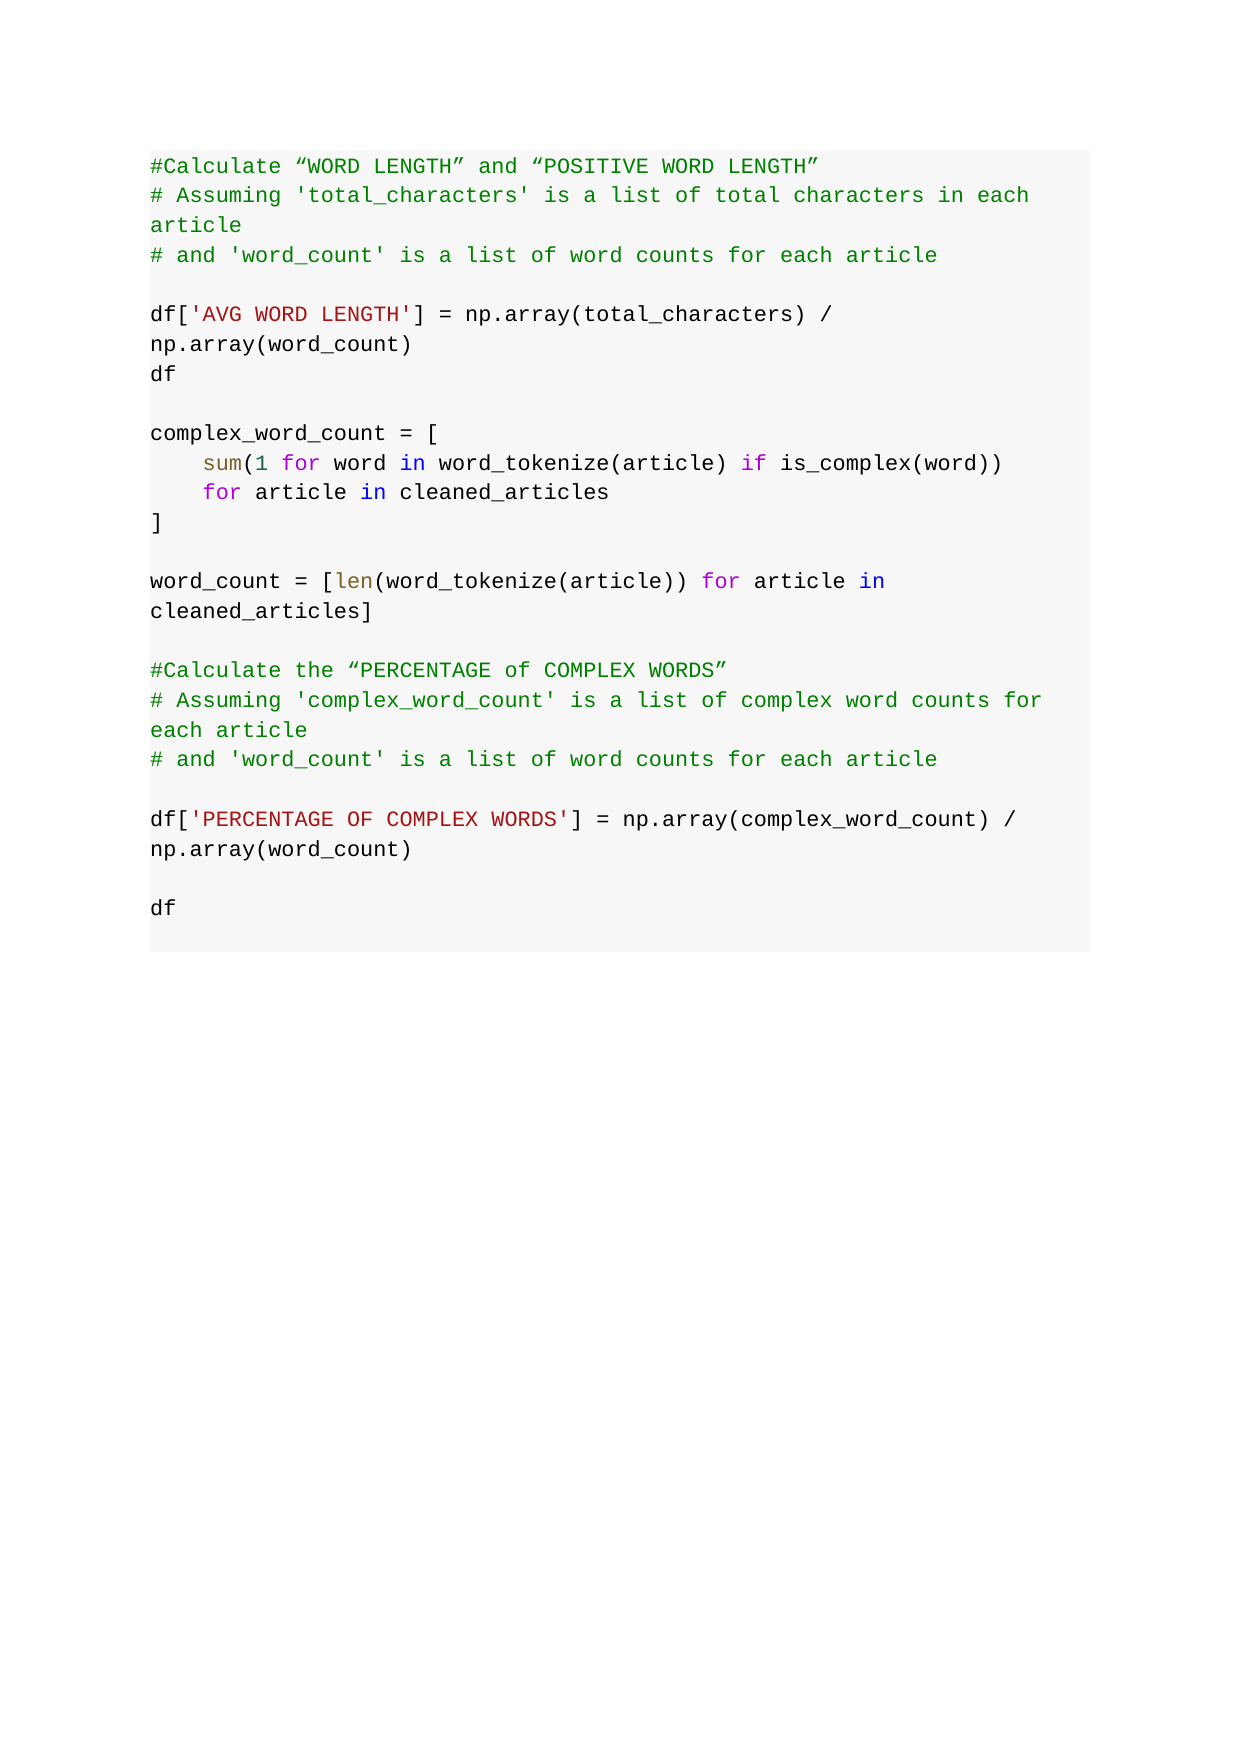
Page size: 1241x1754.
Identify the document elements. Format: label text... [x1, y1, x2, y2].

text #Calculate the “PERCENTAGE of COMPLEX WORDS” [150, 655, 1090, 684]
text for article in cleaned_articles [150, 477, 1090, 506]
text ] [150, 506, 1090, 536]
text word_count = [len(word_tokenize(article)) for article in cleaned_articles] [150, 566, 1090, 625]
text df [150, 892, 1090, 922]
text # and 'word_count' is a list of word counts for each article [150, 744, 1090, 773]
text df [150, 358, 1090, 387]
text #Calculate “WORD LENGTH” and “POSITIVE WORD LENGTH” [150, 150, 1090, 180]
text # Assuming 'total_characters' is a list of total characters in each article [150, 180, 1090, 239]
text # and 'word_count' is a list of word counts for each article [150, 239, 1090, 269]
text df['PERCENTAGE OF COMPLEX WORDS'] = np.array(complex_word_count) / np.array(word_count) [150, 803, 1090, 862]
text # Assuming 'complex_word_count' is a list of complex word counts for each article [150, 684, 1090, 744]
text sum(1 for word in word_tokenize(article) if is_complex(word)) [150, 447, 1090, 477]
text complex_word_count = [ [150, 417, 1090, 447]
text df['AVG WORD LENGTH'] = np.array(total_characters) / np.array(word_count) [150, 298, 1090, 358]
